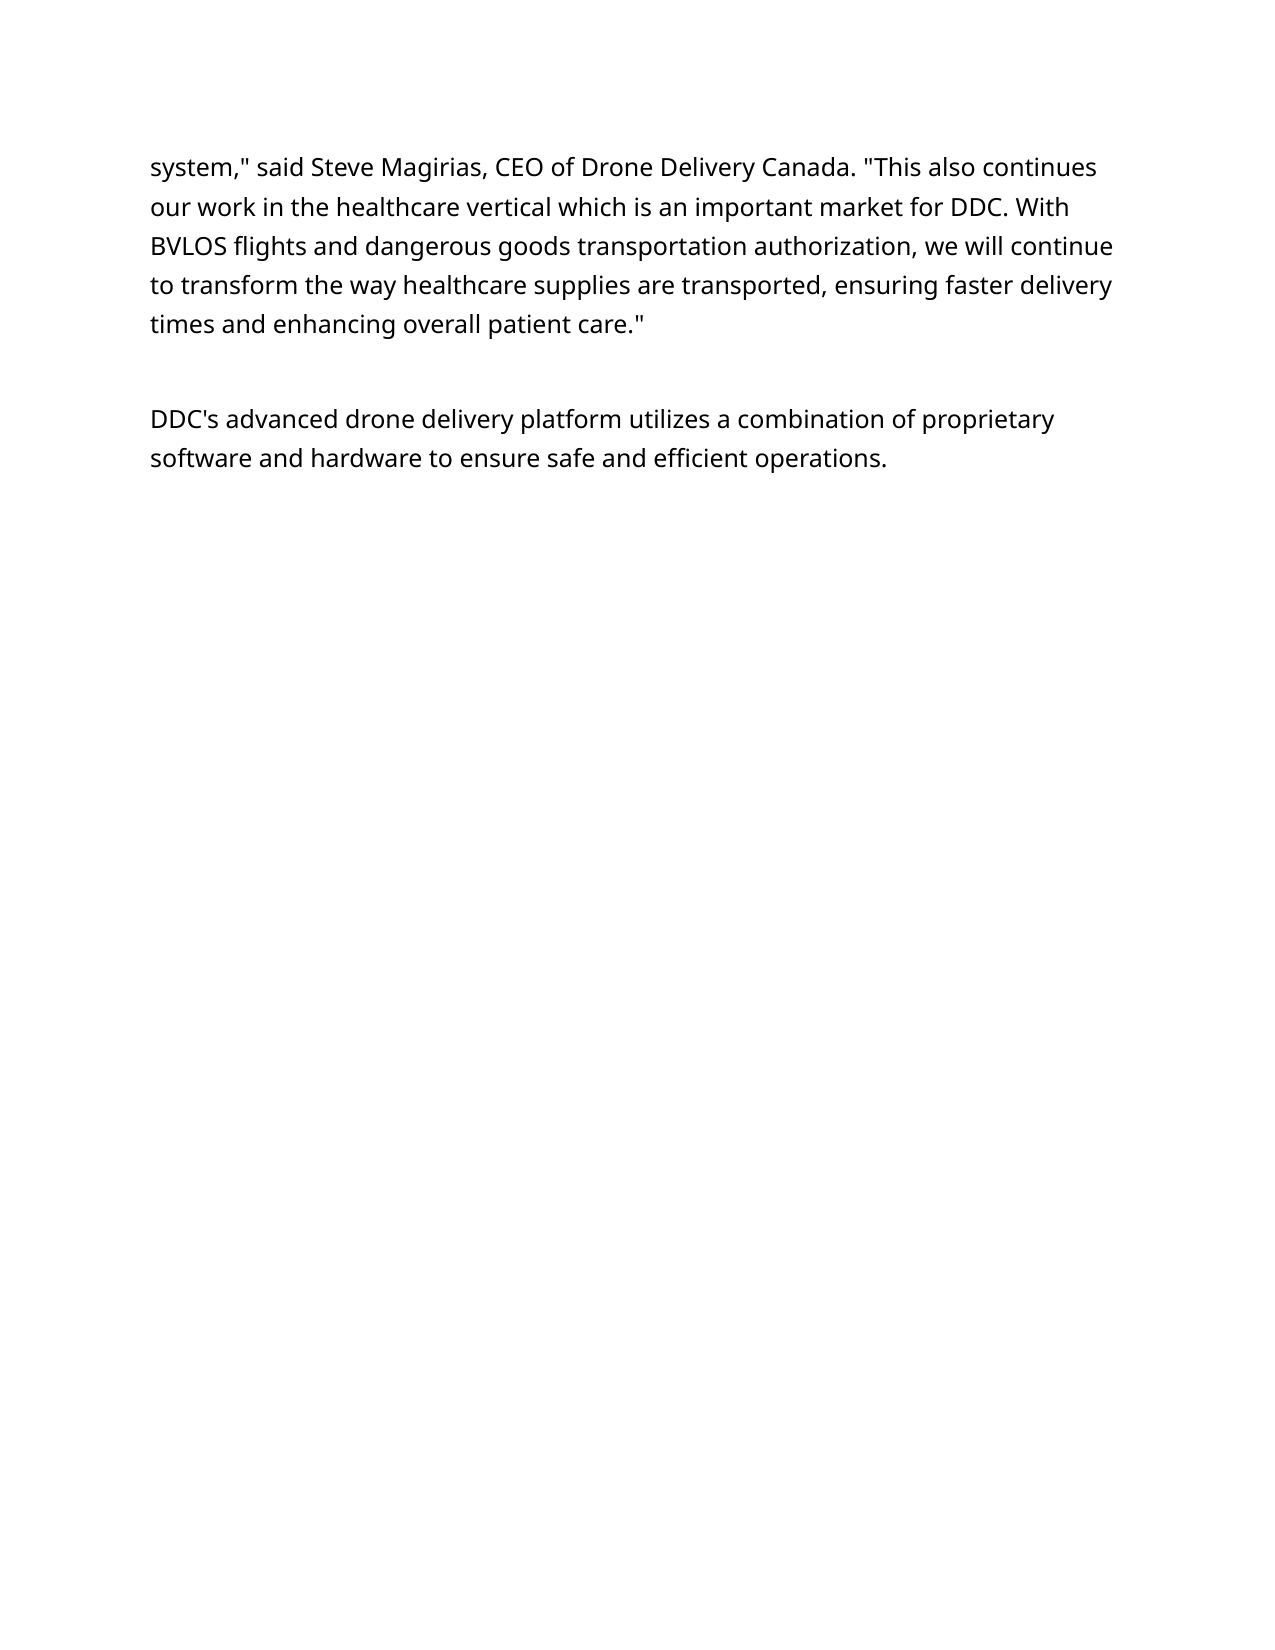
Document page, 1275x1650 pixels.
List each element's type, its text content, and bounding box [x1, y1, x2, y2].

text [150, 150, 1125, 380]
text DDC's advanced drone delivery platform utilizes a combination of proprietary software and hardware to ensure safe and efficient operations. [150, 402, 1125, 514]
